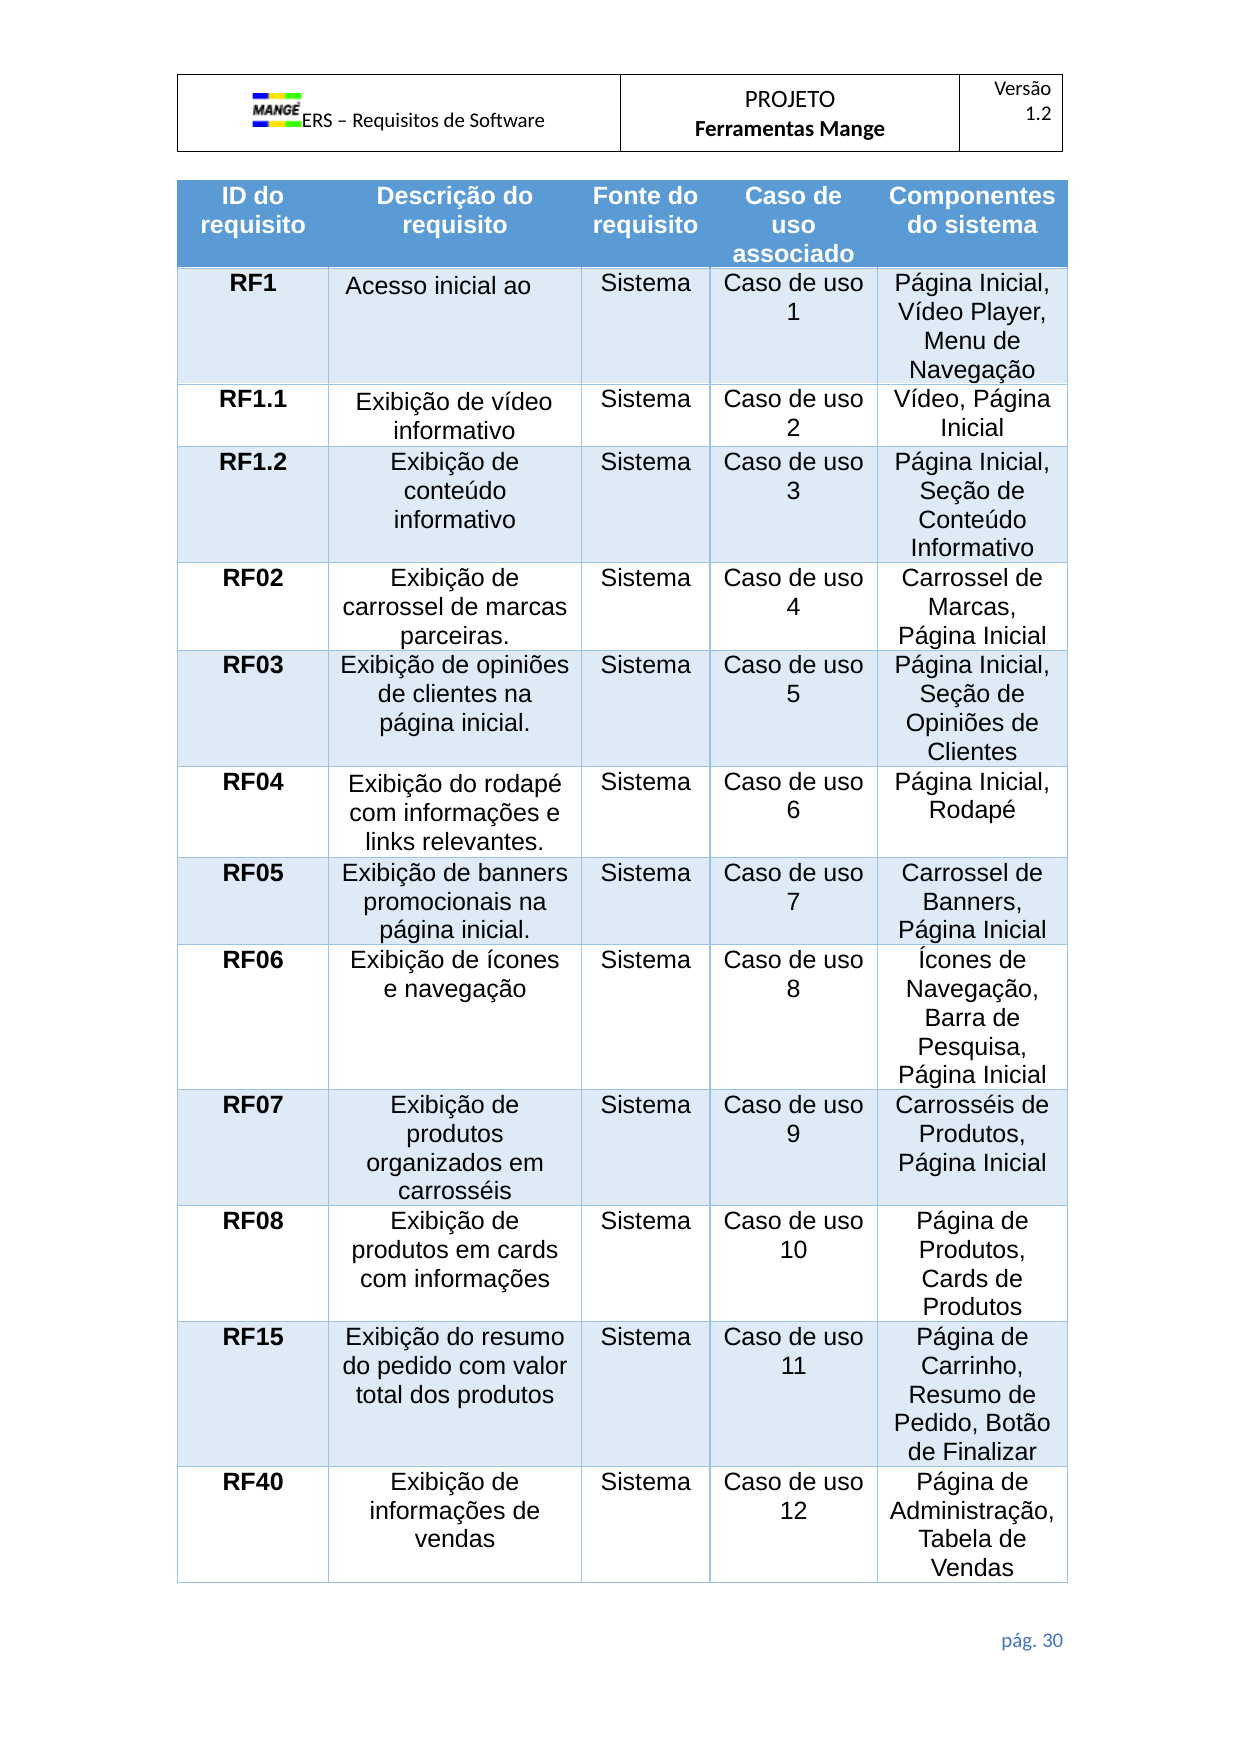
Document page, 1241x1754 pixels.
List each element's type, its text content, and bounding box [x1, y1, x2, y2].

table_cell RF40 [178, 1467, 328, 1582]
table_cell [329, 767, 581, 857]
table_header Componentes do sistema [878, 181, 1067, 267]
table_cell Página de Administração, Tabela de Vendas [878, 1467, 1067, 1582]
table_cell Exibição de conteúdo informativo [329, 447, 581, 562]
table_cell Página de Produtos, Cards de Produtos [878, 1206, 1067, 1321]
table_cell RF04 [178, 767, 328, 857]
table_cell RF15 [178, 1322, 328, 1466]
table_cell Caso de uso 10 [711, 1206, 877, 1321]
table_cell RF08 [178, 1206, 328, 1321]
table_cell Exibição do resumo do pedido com valor total dos produtos [329, 1322, 581, 1466]
table_header Fonte do requisito [582, 181, 709, 267]
table_cell Caso de uso 1 [711, 269, 877, 383]
table_cell Caso de uso 2 [711, 385, 877, 446]
table_cell Sistema [582, 1090, 709, 1205]
table_cell Exibição de carrossel de marcas parceiras. [329, 563, 581, 649]
table_cell Sistema [582, 767, 709, 857]
table_cell Carrossel de Marcas, Página Inicial [878, 563, 1067, 649]
table_cell RF1 [178, 269, 328, 383]
table_cell Caso de uso 3 [711, 447, 877, 562]
table_cell Caso de uso 8 [711, 945, 877, 1089]
table_cell Sistema [582, 1206, 709, 1321]
table_cell Exibição de produtos organizados em carrosséis [329, 1090, 581, 1205]
table_cell RF1.2 [178, 447, 328, 562]
table_cell RF07 [178, 1090, 328, 1205]
table_cell RF06 [178, 945, 328, 1089]
picture [252, 93, 302, 127]
table_cell Sistema [582, 385, 709, 446]
table_cell Caso de uso 11 [711, 1322, 877, 1466]
table_cell RF03 [178, 651, 328, 766]
table_cell RF02 [178, 563, 328, 649]
table_cell Sistema [582, 447, 709, 562]
table_cell Carrosséis de Produtos, Página Inicial [878, 1090, 1067, 1205]
table_cell Sistema [582, 945, 709, 1089]
table_cell Exibição de opiniões de clientes na página inicial. [329, 651, 581, 766]
table_cell Ícones de Navegação, Barra de Pesquisa, Página Inicial [878, 945, 1067, 1089]
table_cell Exibição de informações de vendas [329, 1467, 581, 1582]
table_cell Sistema [582, 1467, 709, 1582]
table_header Caso de uso associado [711, 181, 877, 267]
table_cell Página de Carrinho, Resumo de Pedido, Botão de Finalizar [878, 1322, 1067, 1466]
table_cell Caso de uso 7 [711, 858, 877, 944]
table_cell Exibição de banners promocionais na página inicial. [329, 858, 581, 944]
table_cell Exibição de ícones e navegação [329, 945, 581, 1089]
table_cell Caso de uso 12 [711, 1467, 877, 1582]
table_cell Página Inicial, Seção de Conteúdo Informativo [878, 447, 1067, 562]
table_cell Sistema [582, 651, 709, 766]
table_cell Caso de uso 4 [711, 563, 877, 649]
table_cell Caso de uso 6 [711, 767, 877, 857]
table_cell Sistema [582, 858, 709, 944]
table_cell RF1.1 [178, 385, 328, 446]
table_header ID do requisito [178, 181, 328, 267]
table_cell Caso de uso 9 [711, 1090, 877, 1205]
table_cell Vídeo, Página Inicial [878, 385, 1067, 446]
table_cell Sistema [582, 269, 709, 383]
table_cell Carrossel de Banners, Página Inicial [878, 858, 1067, 944]
table_cell Página Inicial, Vídeo Player, Menu de Navegação [878, 269, 1067, 383]
table_cell Caso de uso 5 [711, 651, 877, 766]
table_cell Página Inicial, Rodapé [878, 767, 1067, 857]
table_header Descrição do requisito [329, 181, 581, 267]
table_cell [329, 385, 581, 446]
table_cell [329, 269, 581, 383]
table_cell Página Inicial, Seção de Opiniões de Clientes [878, 651, 1067, 766]
table_cell RF05 [178, 858, 328, 944]
table_cell Sistema [582, 1322, 709, 1466]
table_cell Exibição de produtos em cards com informações [329, 1206, 581, 1321]
table_cell Sistema [582, 563, 709, 649]
